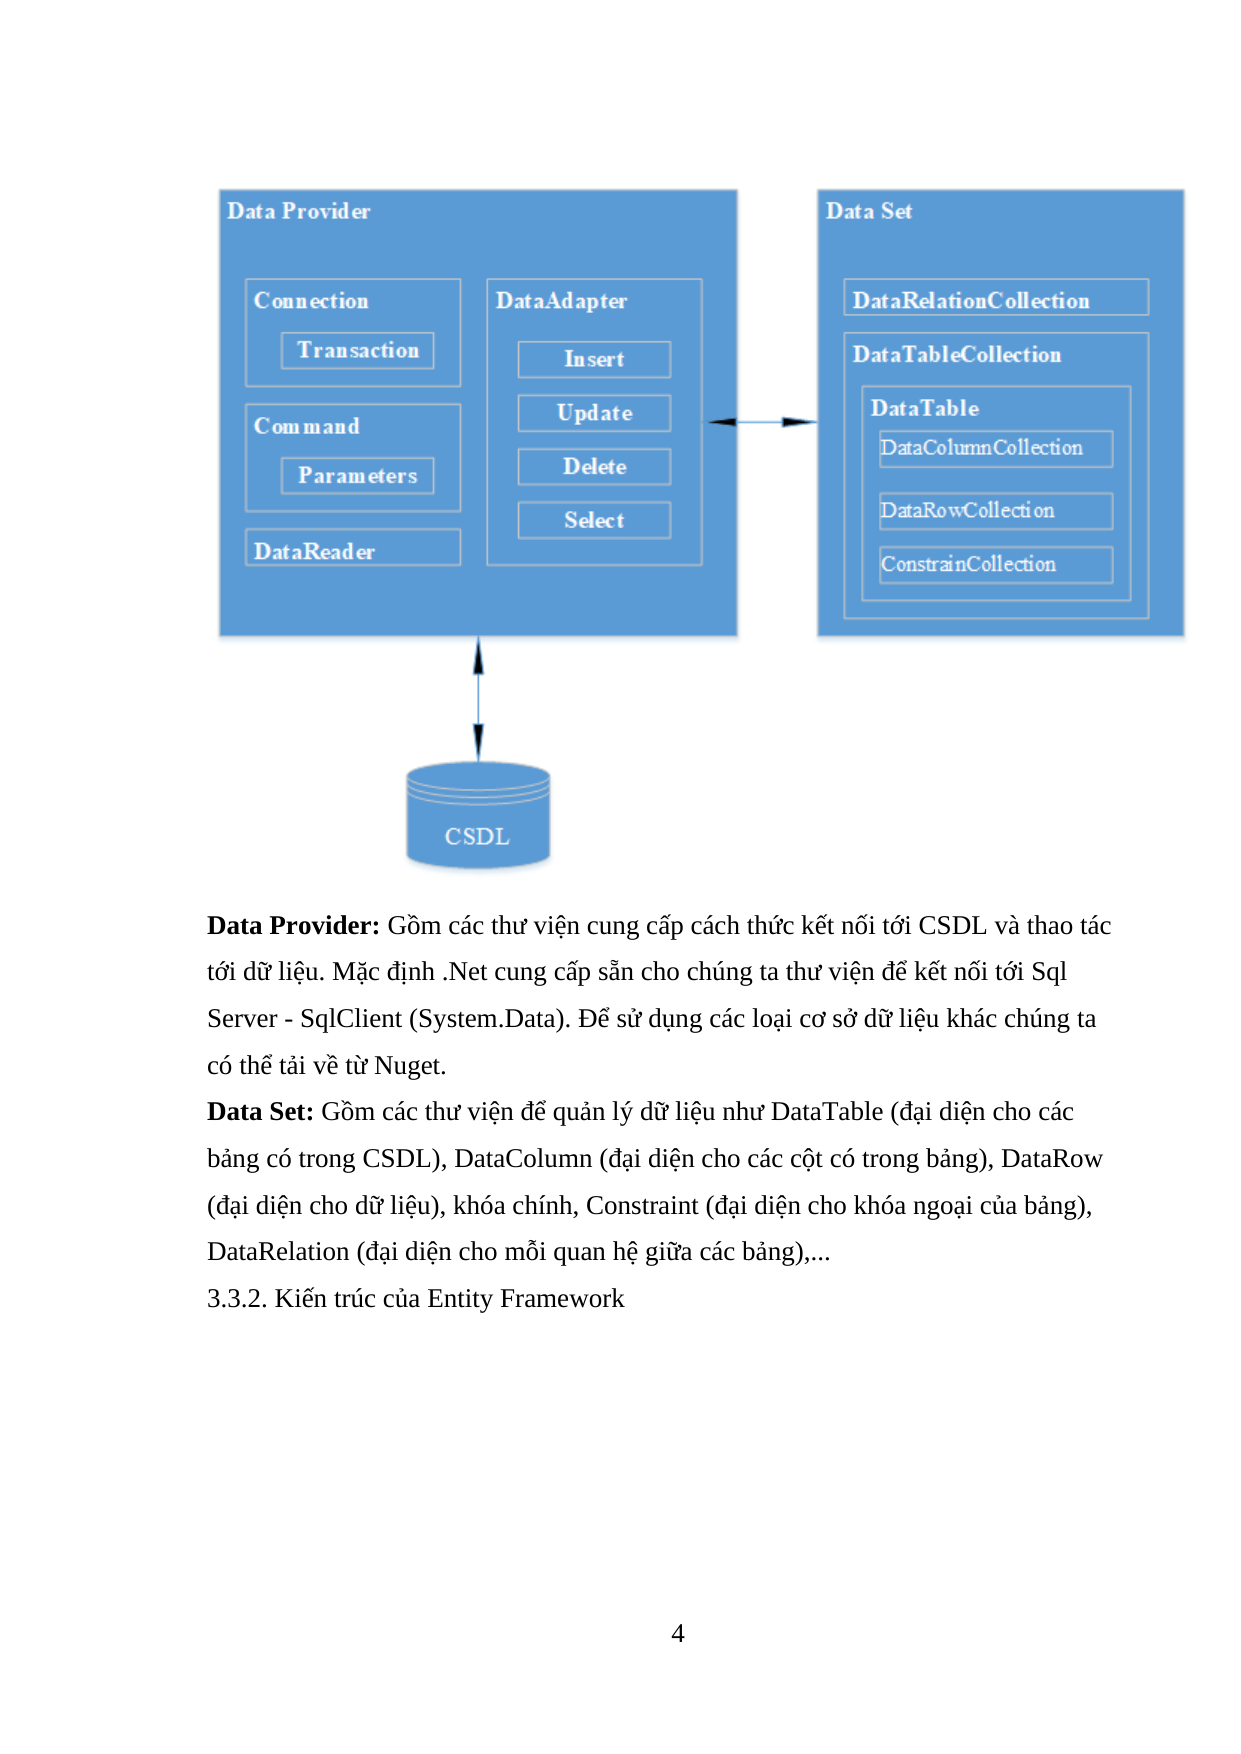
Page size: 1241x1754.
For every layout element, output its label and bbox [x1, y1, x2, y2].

text [207, 894, 1119, 1313]
picture [206, 177, 1214, 894]
